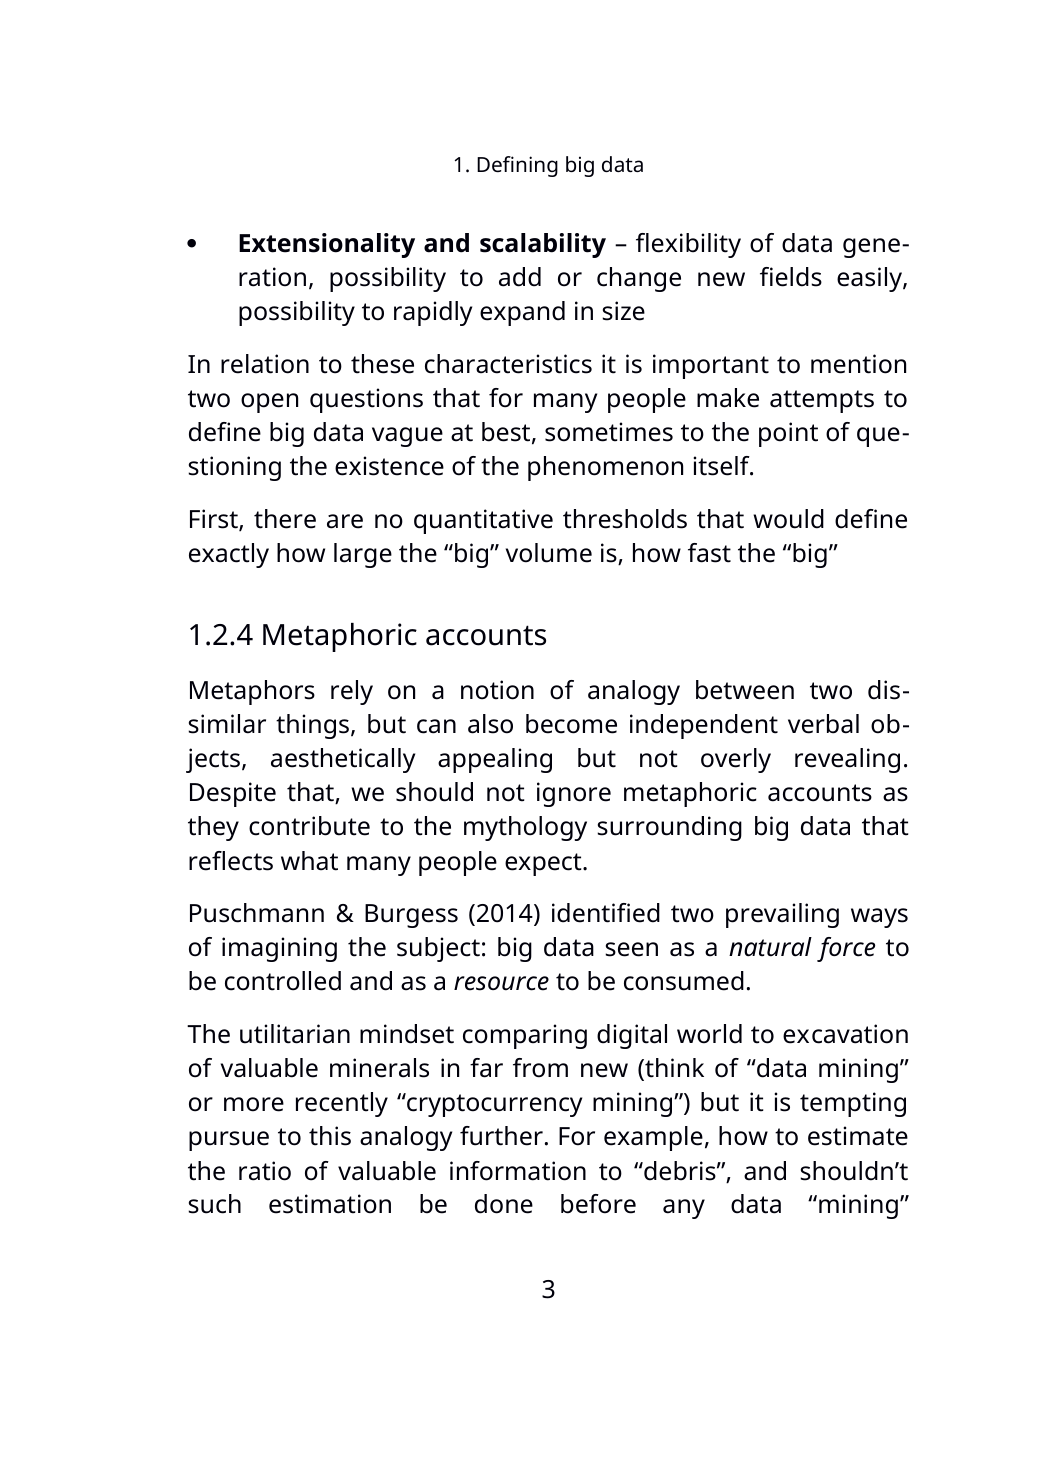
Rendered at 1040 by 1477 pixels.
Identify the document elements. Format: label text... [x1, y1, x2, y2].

text In relation to these characteristics it is important to mention two open questions that for many people make attempts to define big data vague at best, sometimes to the point of questioning the existence of the phenomenon itself. [187, 346, 910, 482]
list Extensionality and scalability – flexibility of data generation, possibility to add or change new fields easily, possibility to rapidly expand in size [187, 225, 910, 327]
text Metaphors rely on a notion of analogy between two dissimilar things, but can also become independent verbal objects, aesthetically appealing but not overly revealing. Despite that, we should not ignore metaphoric accounts as they contribute to the mythology surrounding big data that reflects what many people expect. [187, 673, 910, 877]
text First, there are no quantitative thresholds that would define exactly how large the “big” volume is, how fast the “big” [187, 501, 910, 569]
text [187, 1017, 910, 1221]
text Puschmann & Burgess (2014) identified two prevailing ways of imagining the subject: big data seen as a natural force to be controlled and as a resource to be consumed. [187, 896, 910, 998]
subtitle 1.2.4 Metaphoric accounts [187, 614, 910, 654]
